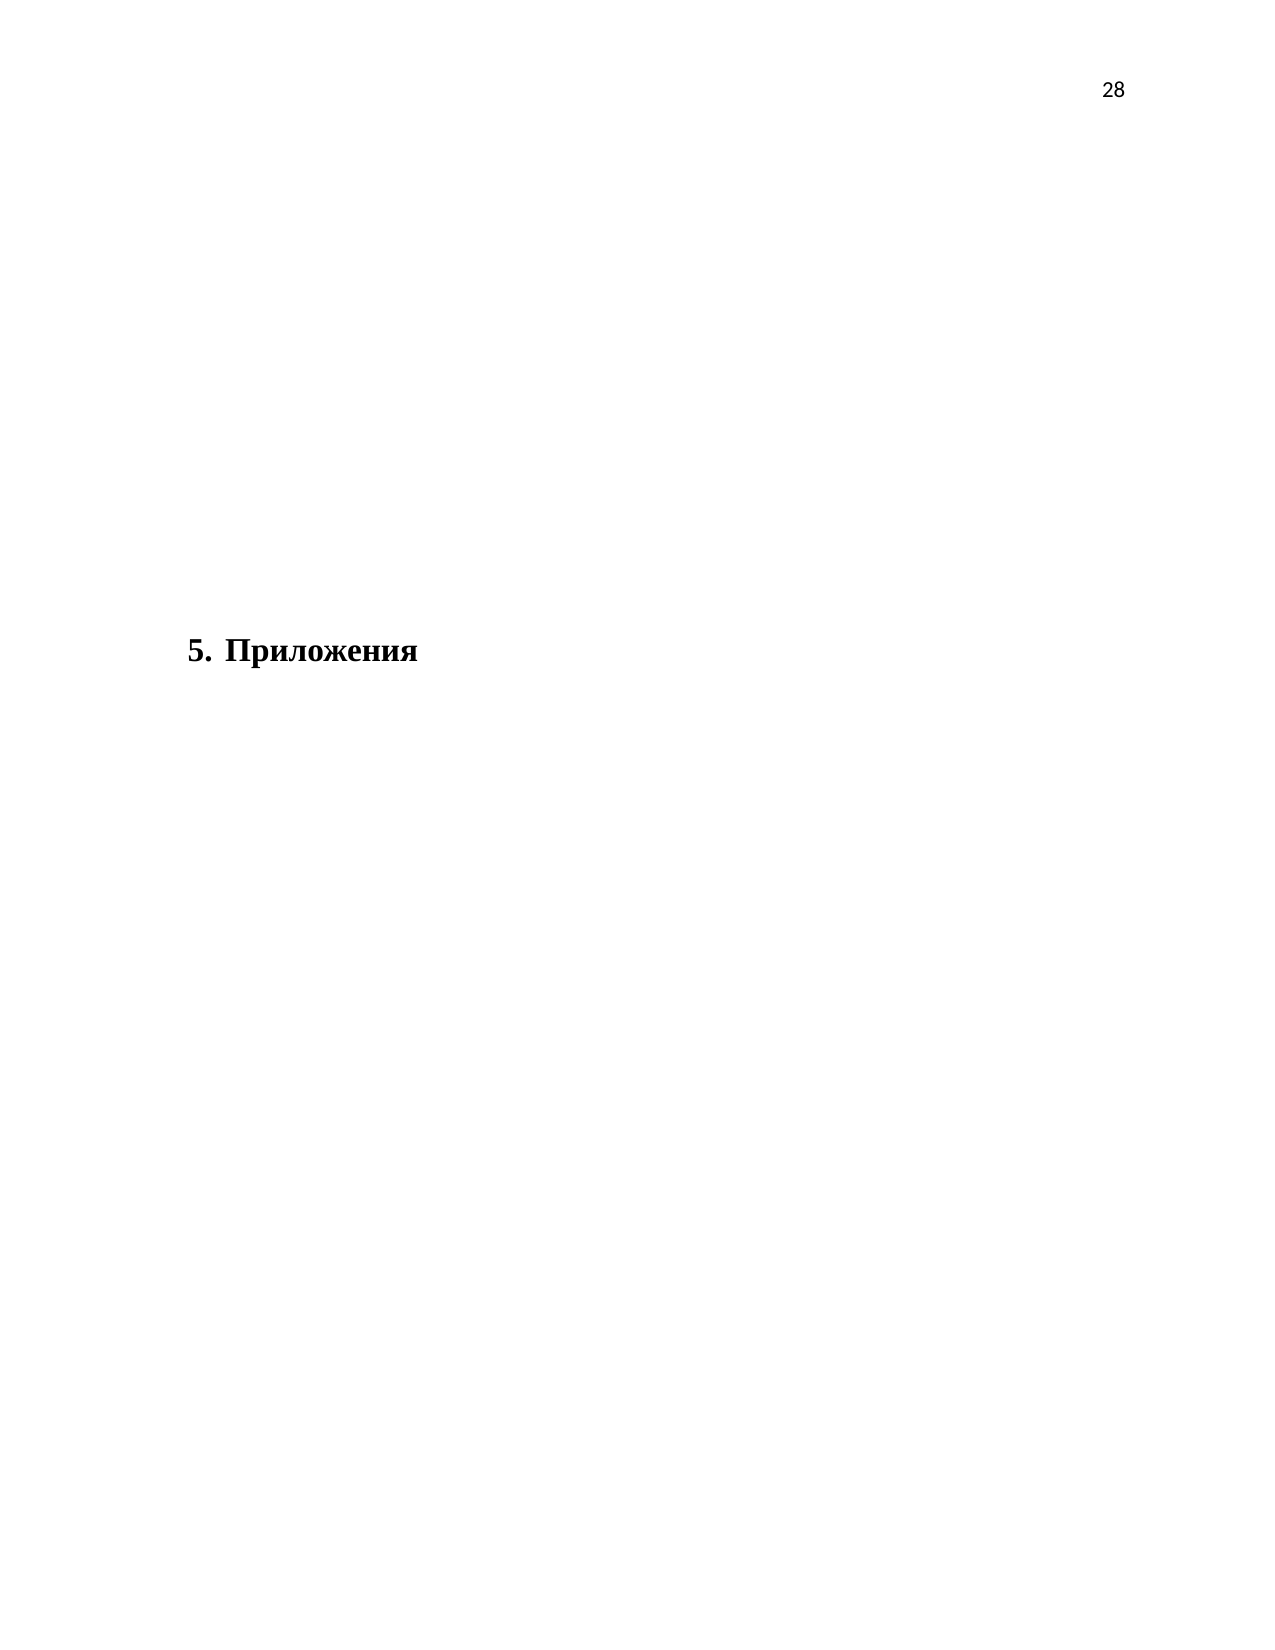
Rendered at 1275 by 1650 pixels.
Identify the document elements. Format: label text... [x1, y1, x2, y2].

subtitle Приложения [187, 631, 1125, 669]
